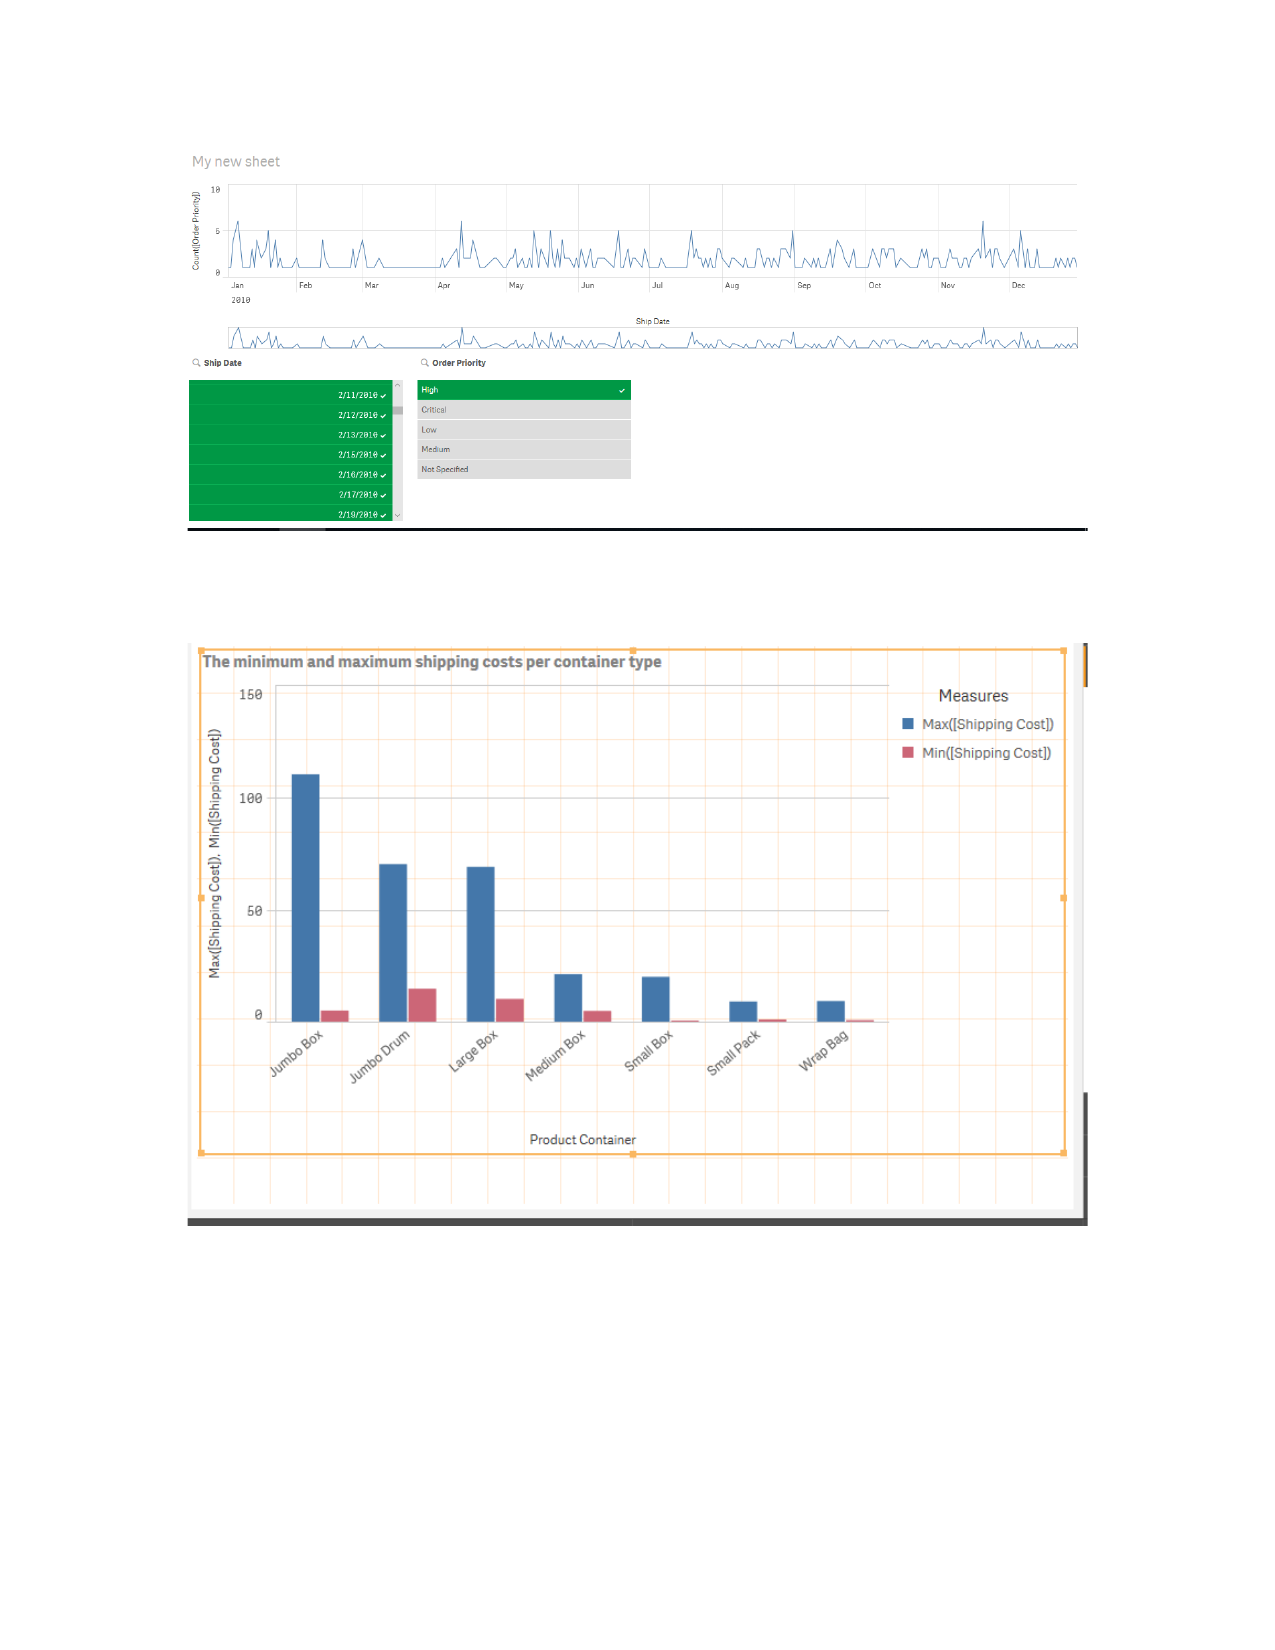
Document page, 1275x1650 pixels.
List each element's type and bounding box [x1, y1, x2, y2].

picture [187, 643, 1088, 1226]
picture [187, 150, 1088, 531]
